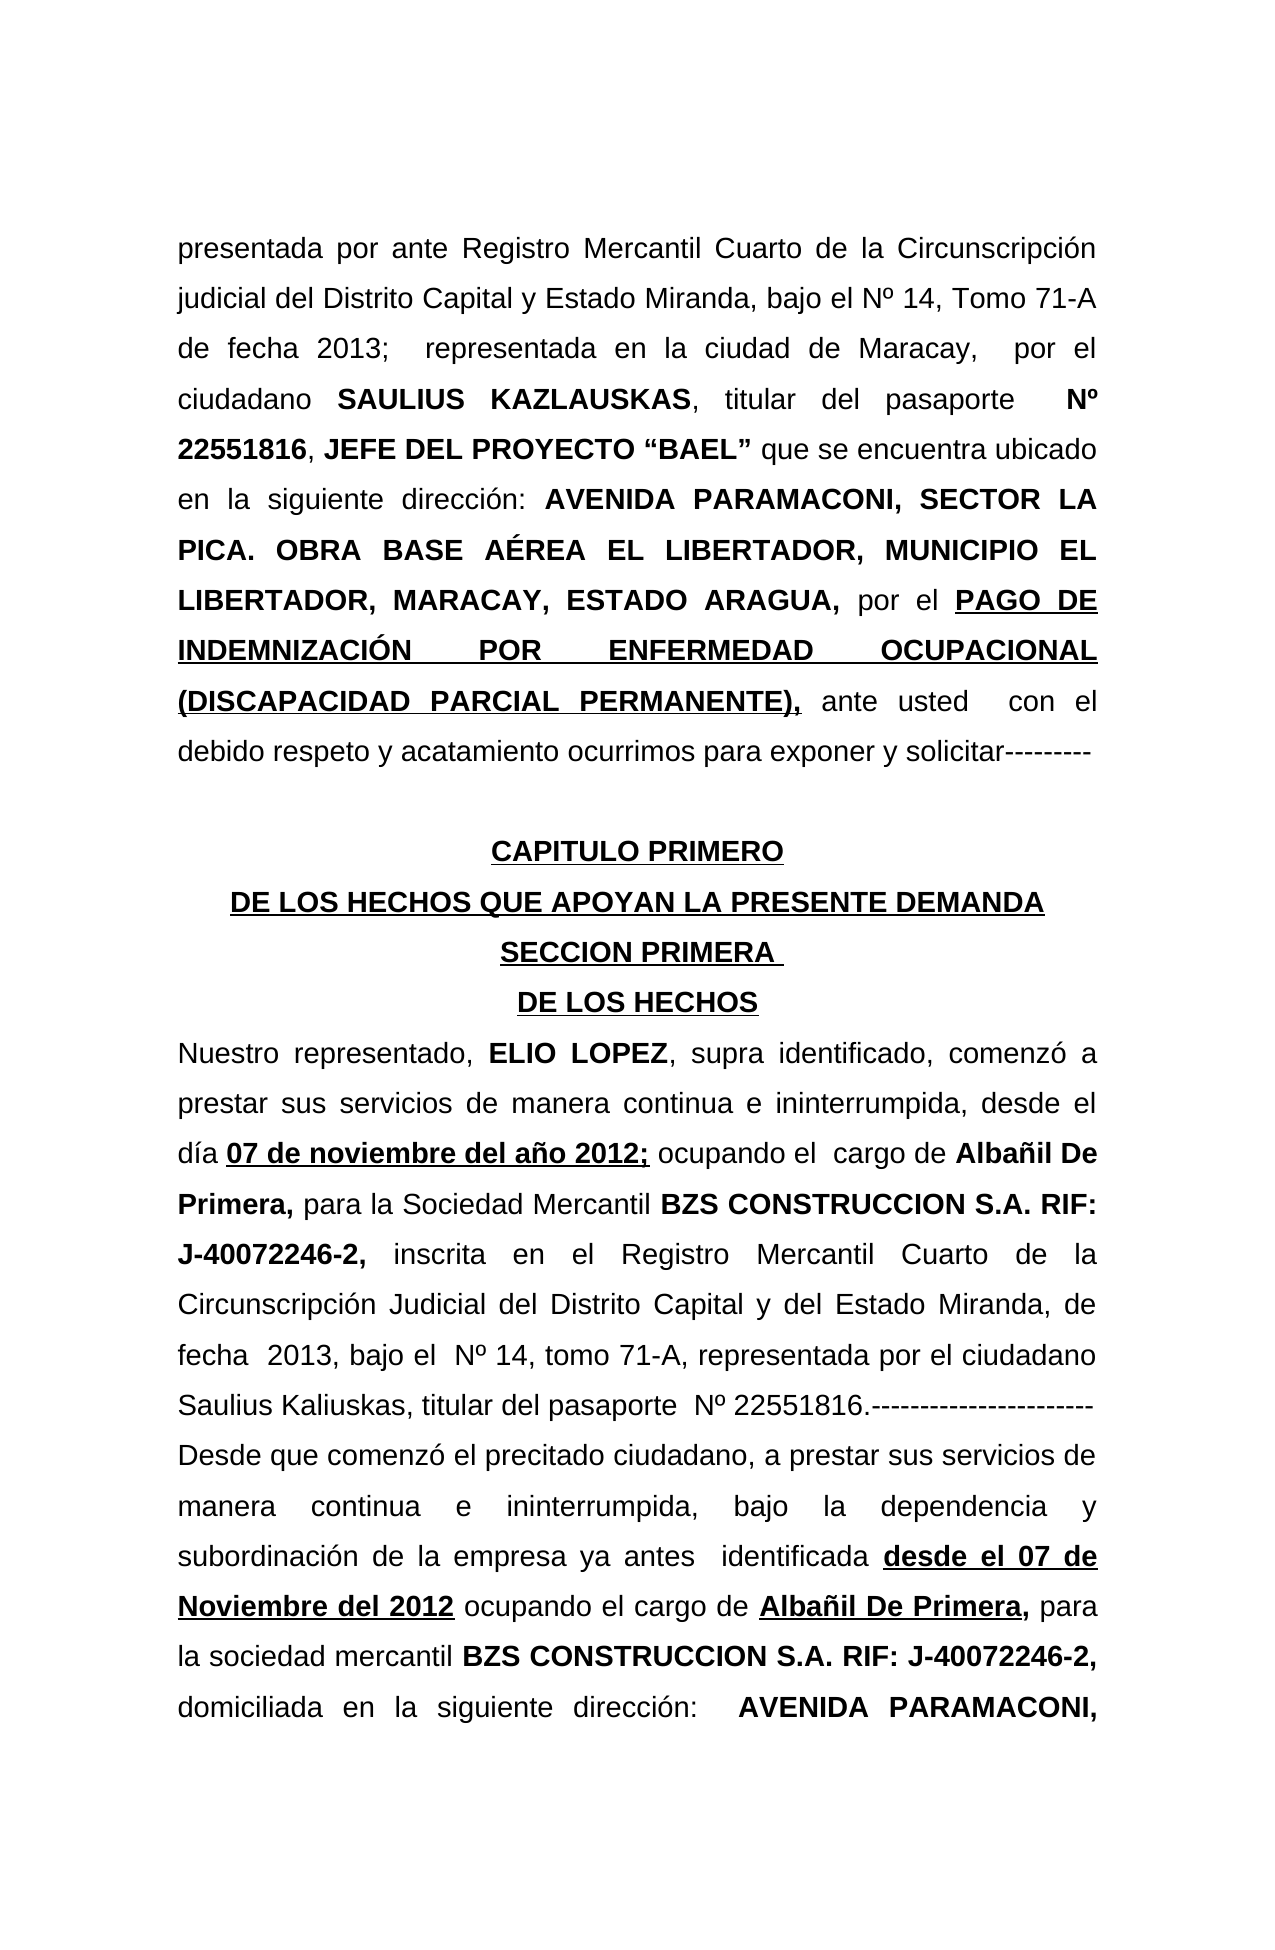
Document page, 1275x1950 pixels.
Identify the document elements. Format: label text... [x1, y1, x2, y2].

text DE LOS HECHOS QUE APOYAN LA PRESENTE DEMANDA [177, 885, 1098, 918]
text Nuestro representado, ELIO LOPEZ, supra identificado, comenzó a prestar sus servicios de manera continua e ininterrumpida, desde el día 07 de noviembre del año 2012; ocupando el cargo de Albañil De Primera, para la Sociedad Mercantil BZS CONSTRUCCION S.A. RIF: J-40072246-2, inscrita en el Registro Mercantil Cuarto de la Circunscripción Judicial del Distrito Capital y del Estado Miranda, de fecha 2013, bajo el Nº 14, tomo 71-A, representada por el ciudadano Saulius Kaliuskas, titular del pasaporte Nº 22551816.----------------------- [177, 1036, 1098, 1421]
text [177, 1438, 1098, 1723]
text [177, 231, 1098, 662]
text DE LOS HECHOS [177, 985, 1098, 1019]
text CAPITULO PRIMERO [177, 834, 1098, 868]
text SECCION PRIMERA [177, 935, 1098, 969]
